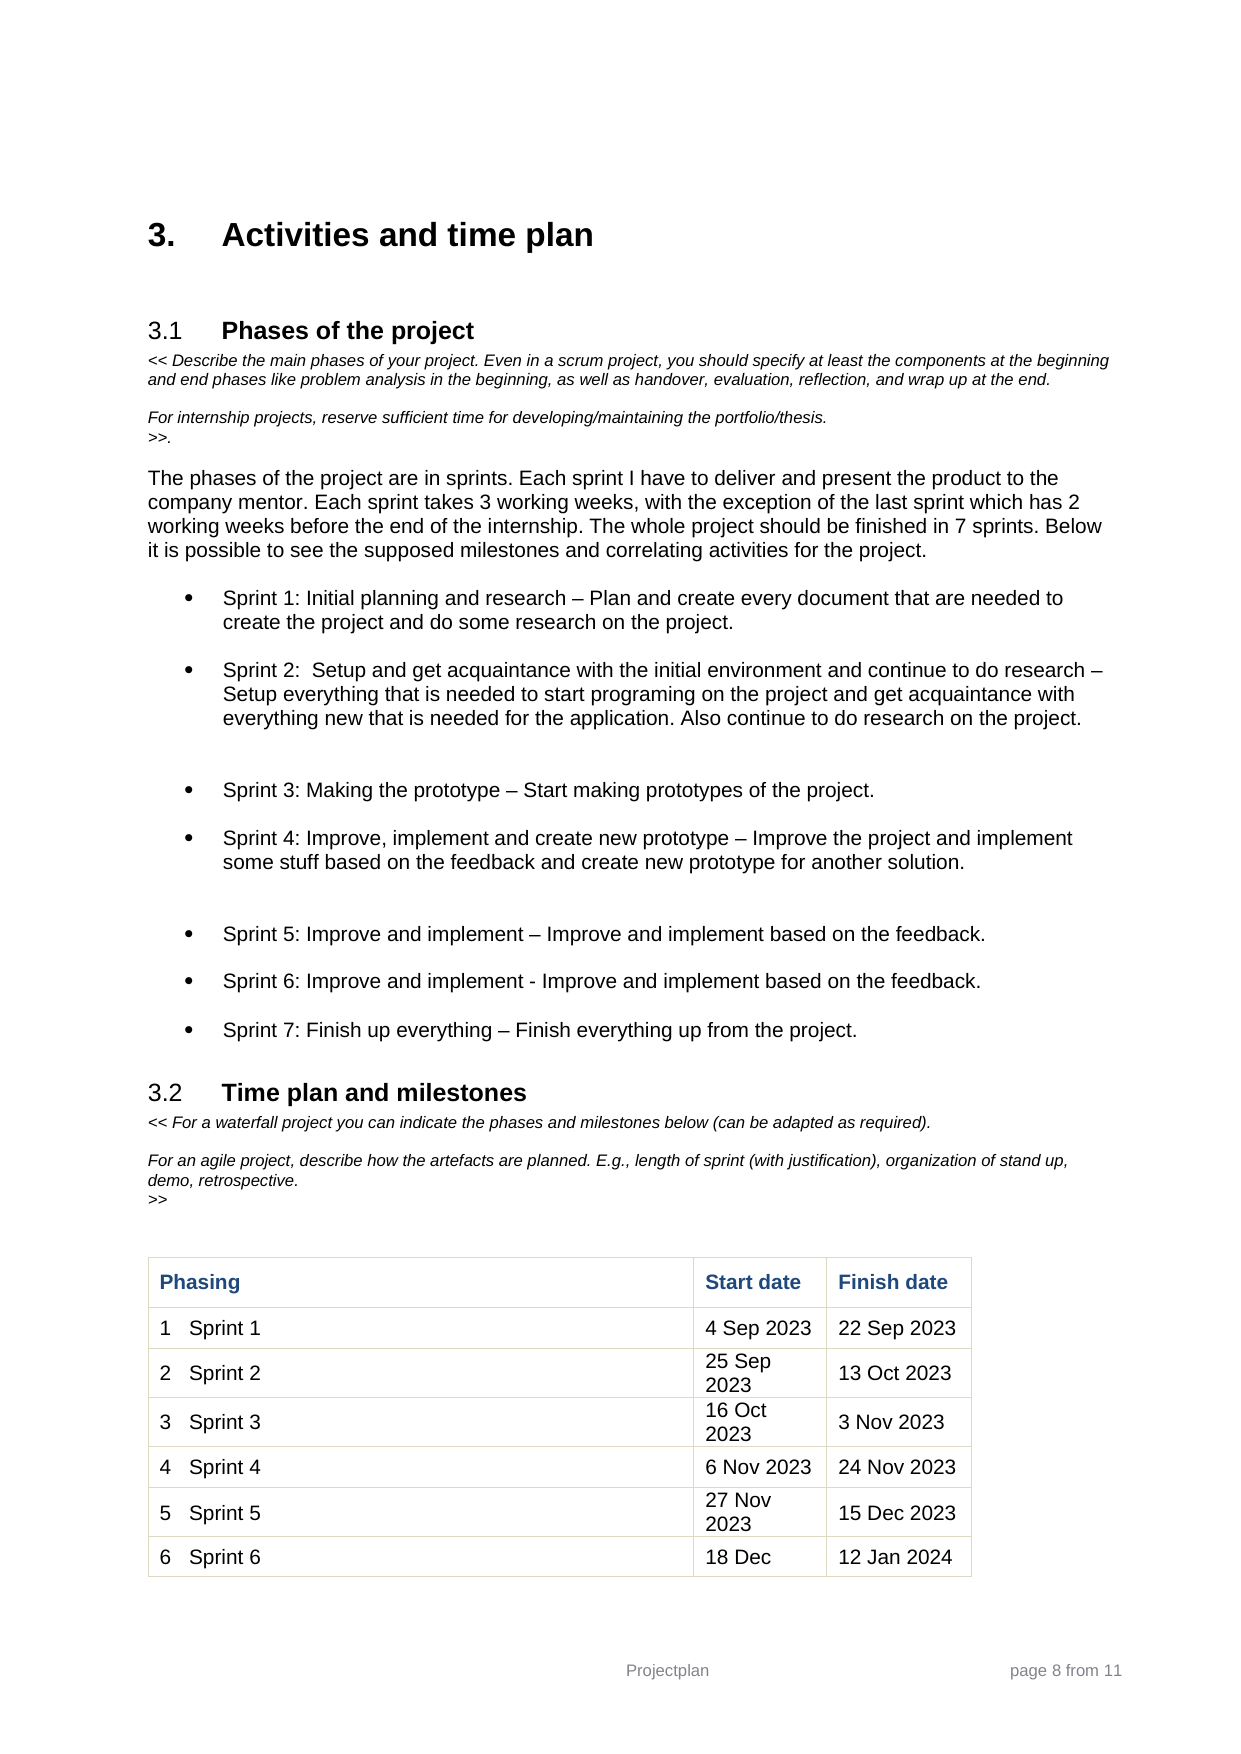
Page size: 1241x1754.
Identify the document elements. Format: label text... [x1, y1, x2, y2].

text For an agile project, describe how the artefacts are planned. E.g., length of sprint (with justification), organization of stand up, demo, retrospective. [148, 1151, 1117, 1189]
subtitle Activities and time plan [148, 215, 1117, 254]
table_cell Sprint 6 [149, 1537, 693, 1576]
table_cell 25 Sep 2023 [694, 1349, 826, 1397]
table_cell 27 Nov 2023 [694, 1488, 826, 1536]
list Sprint 2: Setup and get acquaintance with the initial environment and continue to do research – Setup everything that is needed to start programing on the project and get acquaintance with everything new that is needed for the application. Also continue to do research on the project. [185, 657, 1117, 729]
table_cell Sprint 5 [149, 1488, 693, 1536]
list Sprint 5: Improve and implement – Improve and implement based on the feedback. [185, 921, 1117, 945]
table_cell Sprint 3 [149, 1398, 693, 1446]
list Sprint 3: Making the prototype – Start making prototypes of the project. [185, 777, 1117, 801]
table_cell Sprint 2 [149, 1349, 693, 1397]
subtitle Time plan and milestones [148, 1078, 1117, 1107]
table_cell Sprint 4 [149, 1447, 693, 1487]
table_cell 3 Nov 2023 [827, 1398, 971, 1446]
list Sprint 4: Improve, implement and create new prototype – Improve the project and implement some stuff based on the feedback and create new prototype for another solution. [185, 825, 1117, 873]
table_header Start date [694, 1258, 826, 1307]
table_cell 13 Oct 2023 [827, 1349, 971, 1397]
table_cell 15 Dec 2023 [827, 1488, 971, 1536]
text >> [148, 1189, 1117, 1209]
table_cell 12 Jan 2024 [827, 1537, 971, 1576]
table_cell 24 Nov 2023 [827, 1447, 971, 1487]
table_header Phasing [149, 1258, 693, 1307]
table_cell 6 Nov 2023 [694, 1447, 826, 1487]
table_cell 16 Oct 2023 [694, 1398, 826, 1446]
table_cell 18 Dec 2023 [694, 1537, 826, 1576]
list Sprint 6: Improve and implement - Improve and implement based on the feedback. [185, 969, 1117, 993]
text >>. [148, 427, 1117, 447]
table_cell Sprint 1 [149, 1308, 693, 1348]
text << For a waterfall project you can indicate the phases and milestones below (can be adapted as required). [148, 1113, 1117, 1132]
table_cell 22 Sep 2023 [827, 1308, 971, 1348]
text For internship projects, reserve sufficient time for developing/maintaining the portfolio/thesis. [148, 408, 1117, 427]
list Sprint 1: Initial planning and research – Plan and create every document that are needed to create the project and do some research on the project. [185, 586, 1117, 633]
list Sprint 7: Finish up everything – Finish everything up from the project. [185, 1017, 1117, 1041]
table_header Finish date [827, 1258, 971, 1307]
text The phases of the project are in sprints. Each sprint I have to deliver and present the product to the company mentor. Each sprint takes 3 working weeks, with the exception of the last sprint which has 2 working weeks before the end of the internship. The whole project should be finished in 7 sprints. Below it is possible to see the supposed milestones and correlating activities for the project. [148, 466, 1117, 562]
subtitle Phases of the project [148, 316, 1117, 344]
text << Describe the main phases of your project. Even in a scrum project, you should specify at least the components at the beginning and end phases like problem analysis in the beginning, as well as handover, evaluation, reflection, and wrap up at the end. [148, 351, 1117, 389]
table_cell 4 Sep 2023 [694, 1308, 826, 1348]
